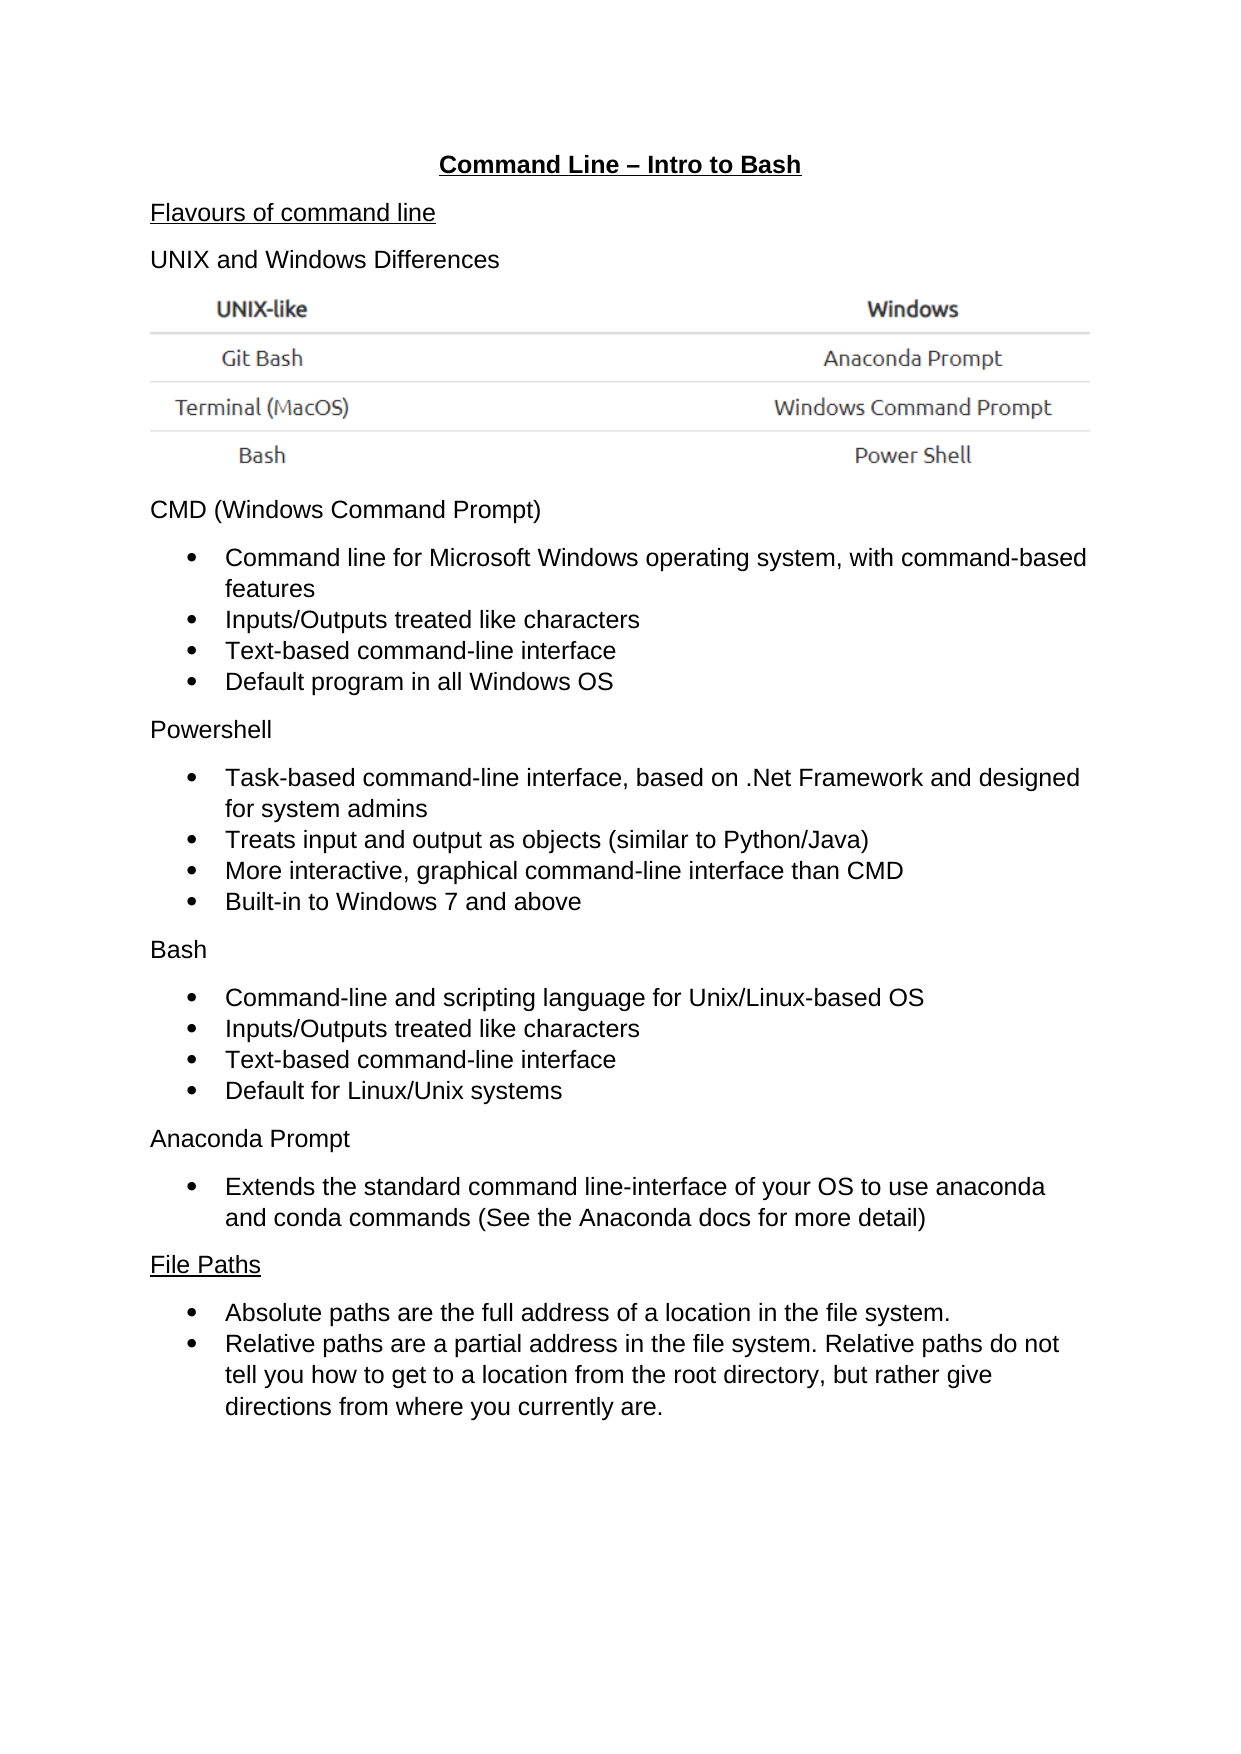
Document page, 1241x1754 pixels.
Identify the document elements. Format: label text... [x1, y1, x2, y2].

list Extends the standard command line-interface of your OS to use anaconda and conda commands (See the Anaconda docs for more detail) [187, 1172, 1090, 1232]
list Command-line and scripting language for Unix/Linux-based OS [187, 983, 1090, 1012]
text File Paths [150, 1251, 1090, 1279]
list Absolute paths are the full address of a location in the file system. [187, 1298, 1090, 1327]
list Command line for Microsoft Windows operating system, with command-based features [187, 543, 1090, 603]
list Text-based command-line interface [187, 636, 1090, 665]
picture [150, 293, 1091, 477]
list Relative paths are a partial address in the file system. Relative paths do not tell you how to get to a location from the root directory, but rather give directions from where you currently are. [187, 1329, 1090, 1420]
list Treats input and output as objects (similar to Python/Java) [187, 825, 1090, 854]
list Inputs/Outputs treated like characters [187, 1014, 1090, 1043]
list Text-based command-line interface [187, 1045, 1090, 1074]
text Command Line – Intro to Bash [150, 150, 1090, 179]
text Flavours of command line [150, 198, 1090, 226]
list Built-in to Windows 7 and above [187, 887, 1090, 916]
text UNIX and Windows Differences [150, 245, 1090, 274]
text Powershell [150, 715, 1090, 744]
list Task-based command-line interface, based on .Net Framework and designed for system admins [187, 763, 1090, 823]
text CMD (Windows Command Prompt) [150, 495, 1090, 524]
list Default program in all Windows OS [187, 667, 1090, 696]
list Inputs/Outputs treated like characters [187, 605, 1090, 634]
text Bash [150, 935, 1090, 964]
text Anaconda Prompt [150, 1124, 1090, 1153]
list More interactive, graphical command-line interface than CMD [187, 856, 1090, 885]
list Default for Linux/Unix systems [187, 1076, 1090, 1105]
